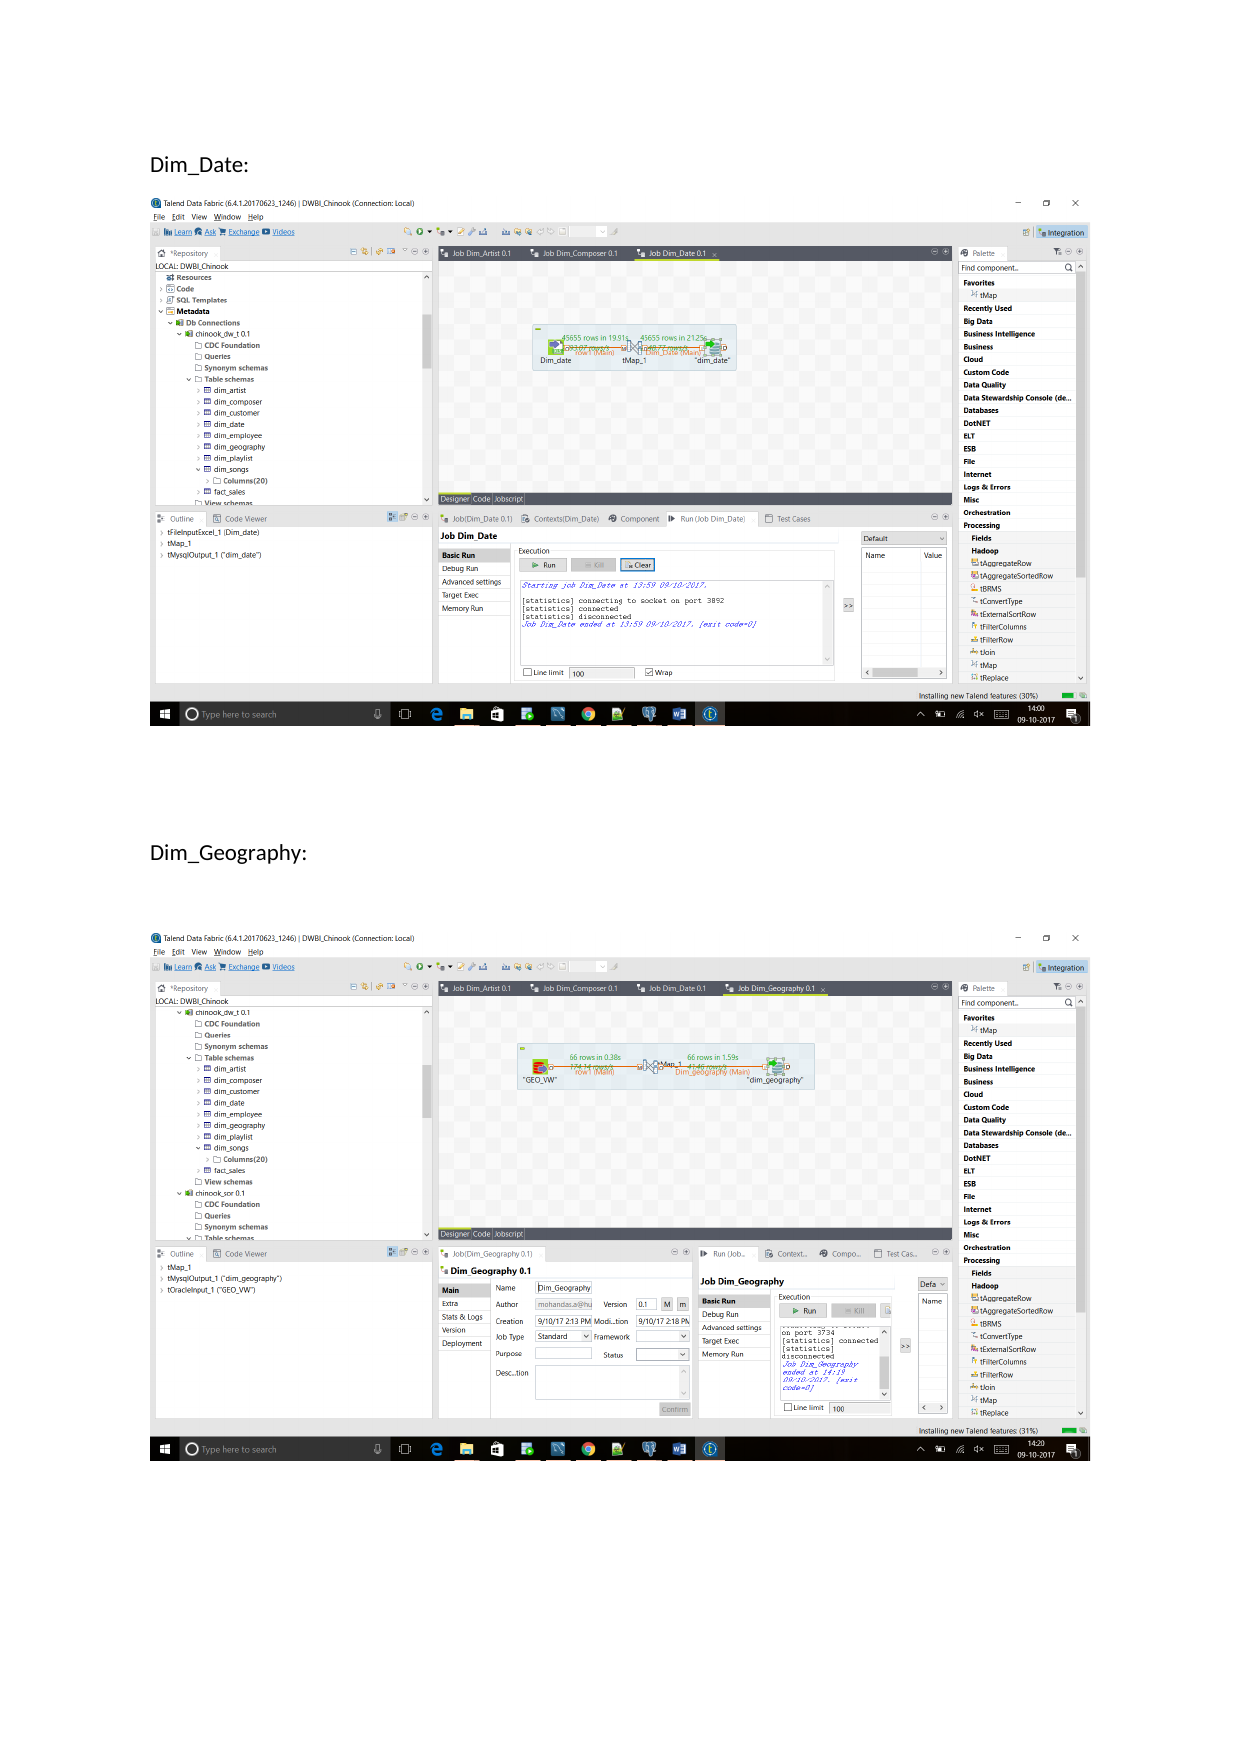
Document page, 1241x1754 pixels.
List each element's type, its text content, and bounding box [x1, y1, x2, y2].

text Dim_Geography: [150, 838, 1090, 866]
text Dim_Date: [150, 150, 1090, 178]
picture [150, 932, 1091, 1461]
picture [150, 196, 1091, 726]
